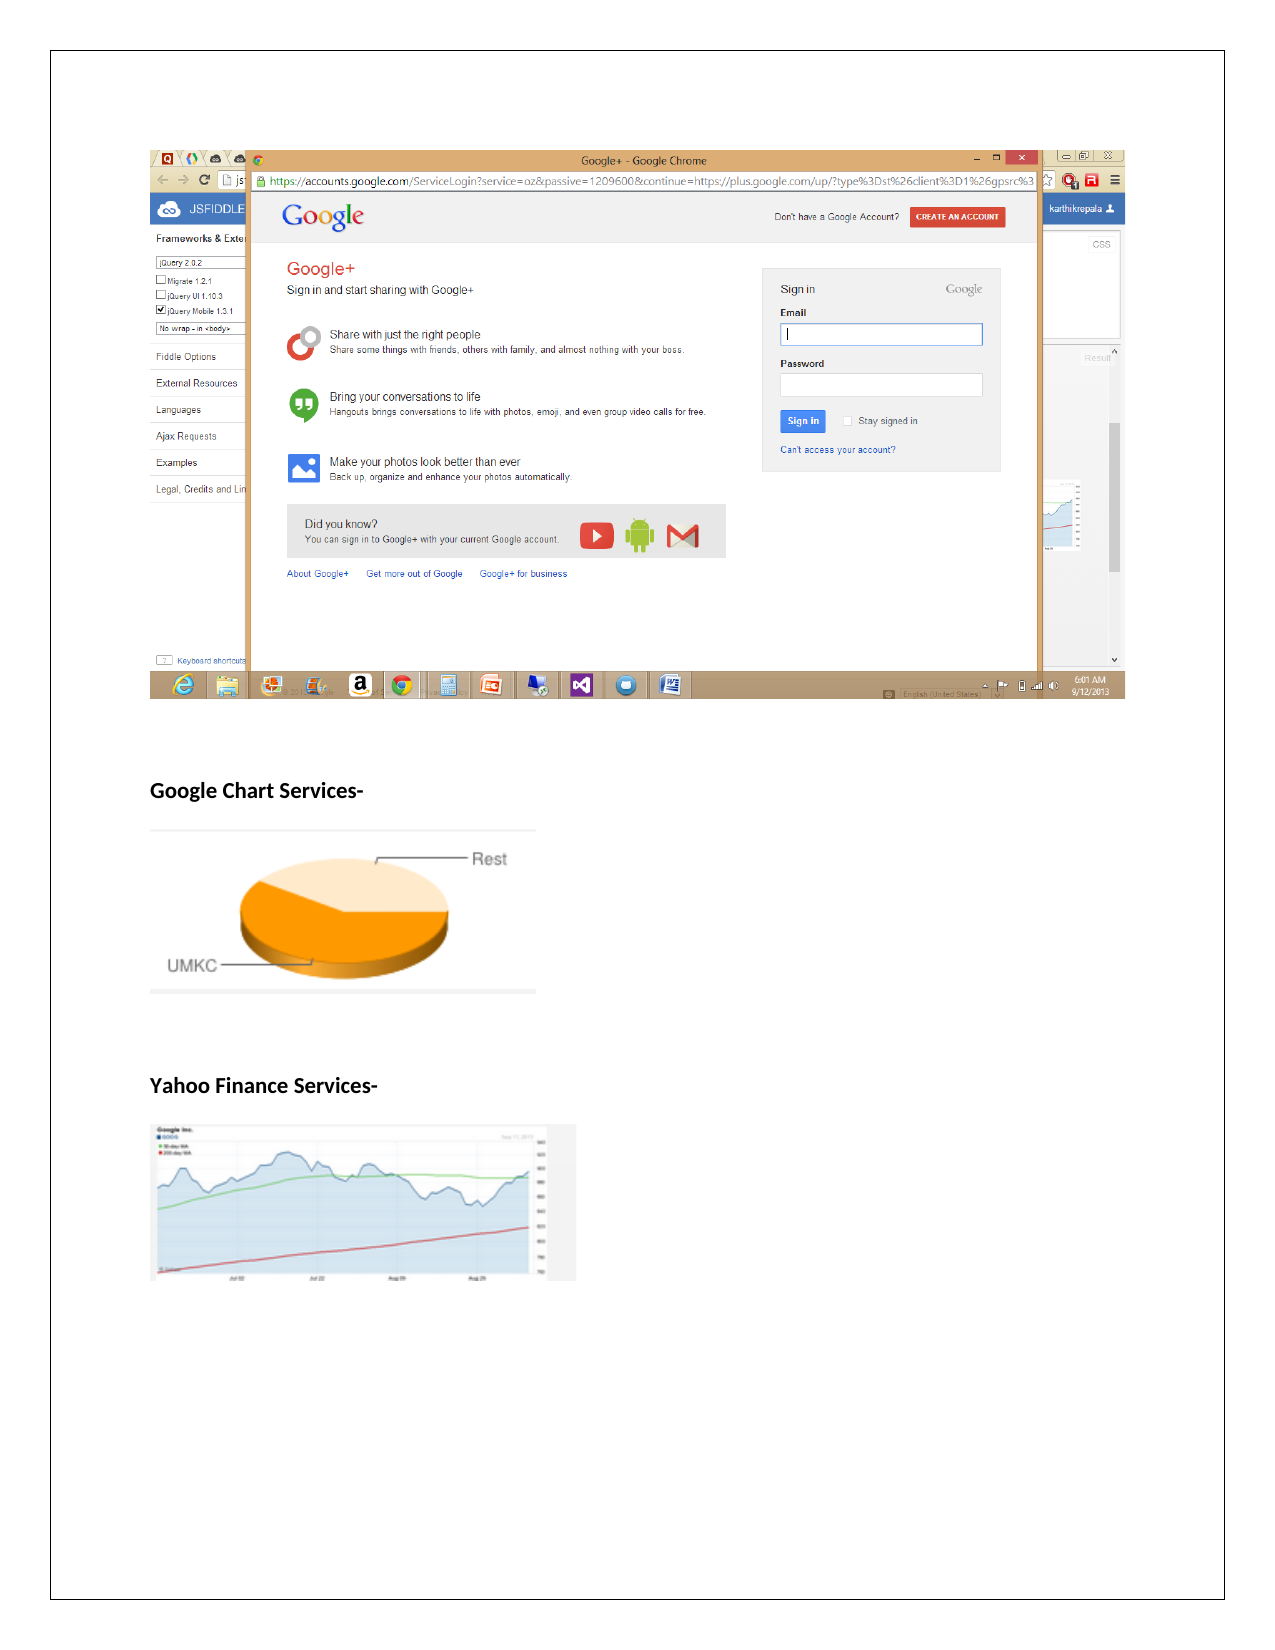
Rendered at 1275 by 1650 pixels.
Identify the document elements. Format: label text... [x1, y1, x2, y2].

picture [150, 829, 536, 994]
picture [150, 1124, 577, 1281]
text Yahoo Finance Services- [150, 1071, 1125, 1099]
text Google Chart Services- [150, 776, 1125, 804]
picture [150, 150, 1125, 699]
